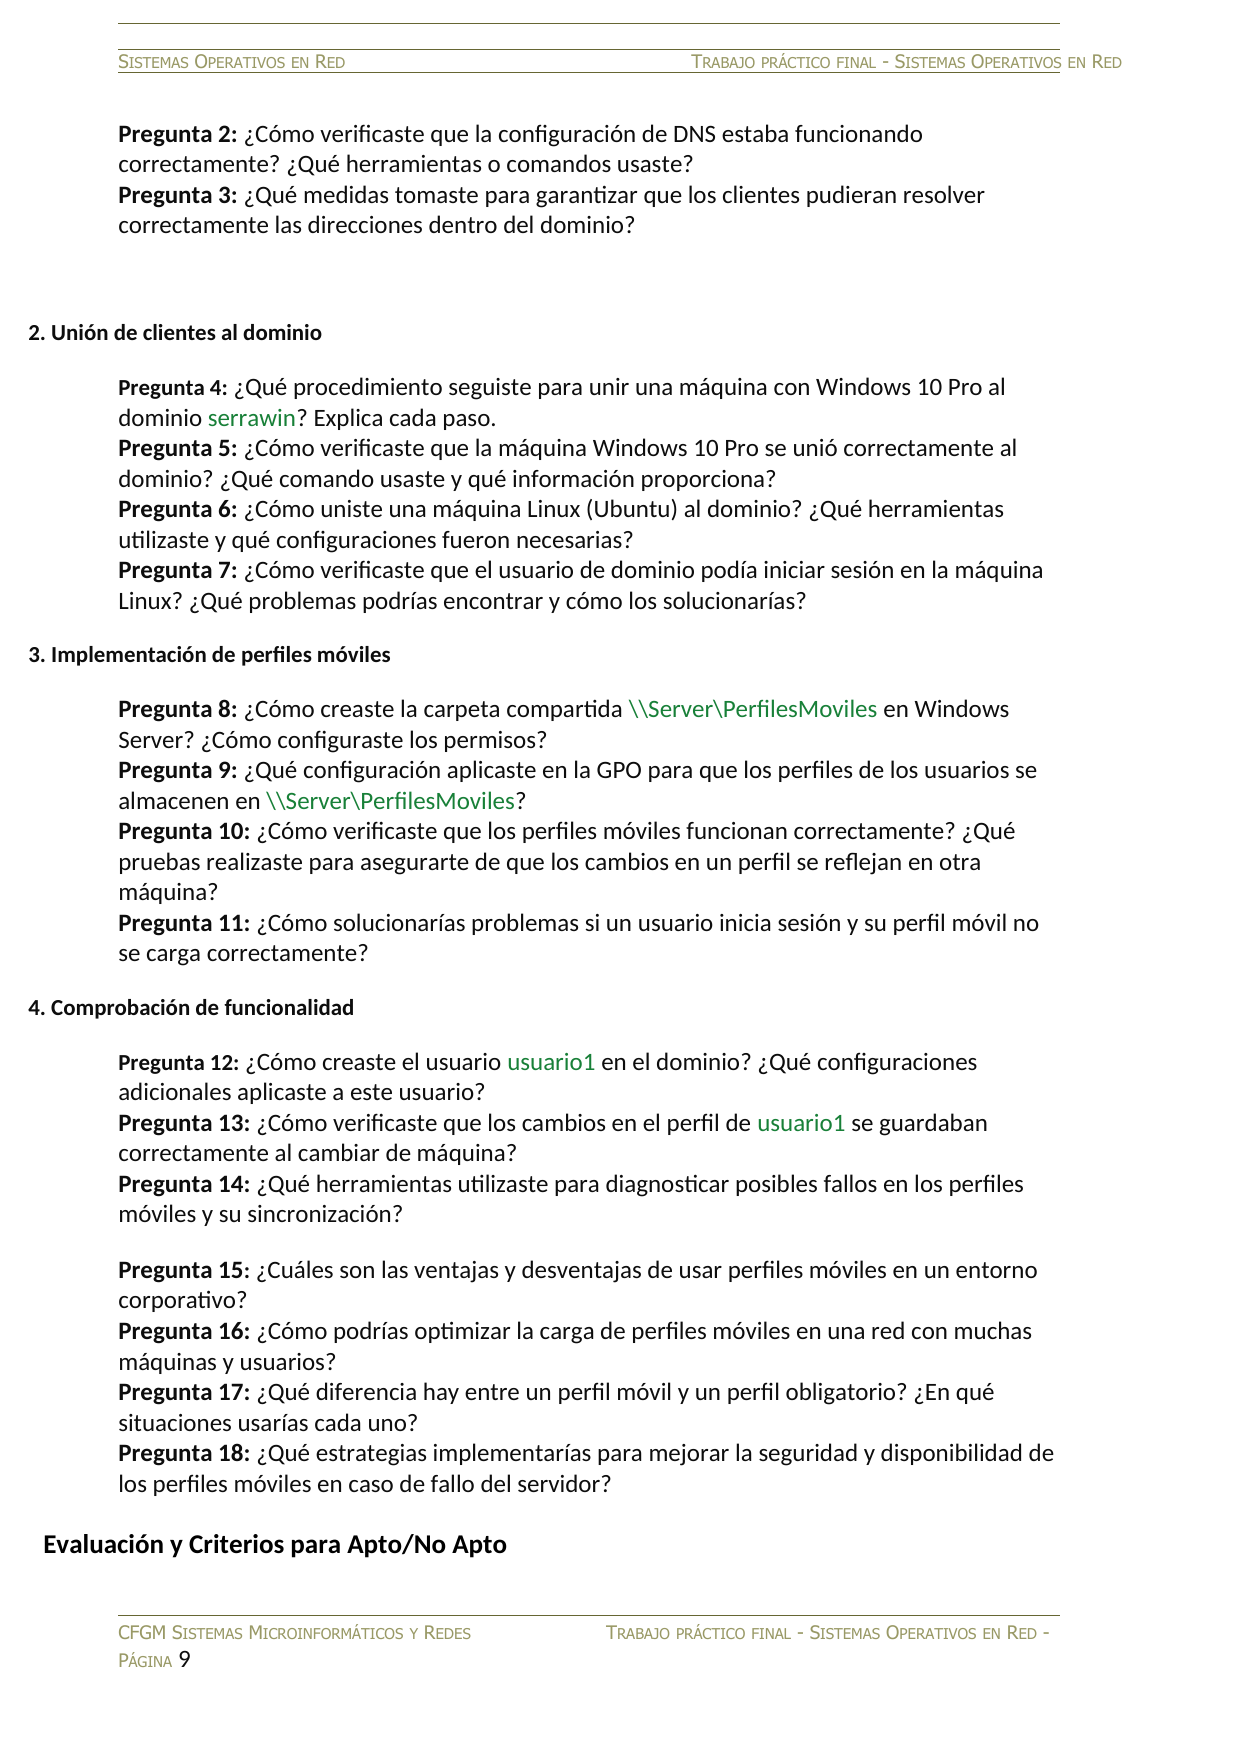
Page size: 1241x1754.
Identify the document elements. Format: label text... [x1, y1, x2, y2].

text Pregunta 8: ¿Cómo creaste la carpeta compartida \\Server\PerfilesMoviles en Windows Server? ¿Cómo configuraste los permisos? Pregunta 9: ¿Qué configuración aplicaste en la GPO para que los perfiles de los usuarios se almacenen en \\Server\PerfilesMoviles? Pregunta 10: ¿Cómo verificaste que los perfiles móviles funcionan correctamente? ¿Qué pruebas realizaste para asegurarte de que los cambios en un perfil se reflejan en otra máquina? Pregunta 11: ¿Cómo solucionarías problemas si un usuario inicia sesión y su perfil móvil no se carga correctamente? [118, 693, 1060, 968]
subtitle 4. Comprobación de funcionalidad [28, 993, 1060, 1021]
text Pregunta 15: ¿Cuáles son las ventajas y desventajas de usar perfiles móviles en un entorno corporativo? Pregunta 16: ¿Cómo podrías optimizar la carga de perfiles móviles en una red con muchas máquinas y usuarios? Pregunta 17: ¿Qué diferencia hay entre un perfil móvil y un perfil obligatorio? ¿En qué situaciones usarías cada uno? Pregunta 18: ¿Qué estrategias implementarías para mejorar la seguridad y disponibilidad de los perfiles móviles en caso de fallo del servidor? [118, 1254, 1060, 1498]
text Pregunta 12: ¿Cómo creaste el usuario usuario1 en el dominio? ¿Qué configuraciones adicionales aplicaste a este usuario? Pregunta 13: ¿Cómo verificaste que los cambios en el perfil de usuario1 se guardaban correctamente al cambiar de máquina? Pregunta 14: ¿Qué herramientas utilizaste para diagnosticar posibles fallos en los perfiles móviles y su sincronización? [118, 1046, 1060, 1229]
subtitle 3. Implementación de perfiles móviles [28, 640, 1060, 668]
text Pregunta 4: ¿Qué procedimiento seguiste para unir una máquina con Windows 10 Pro al dominio serrawin? Explica cada paso. Pregunta 5: ¿Cómo verificaste que la máquina Windows 10 Pro se unió correctamente al dominio? ¿Qué comando usaste y qué información proporciona? Pregunta 6: ¿Cómo uniste una máquina Linux (Ubuntu) al dominio? ¿Qué herramientas utilizaste y qué configuraciones fueron necesarias? Pregunta 7: ¿Cómo verificaste que el usuario de dominio podía iniciar sesión en la máquina Linux? ¿Qué problemas podrías encontrar y cómo los solucionarías? [118, 371, 1060, 615]
subtitle Evaluación y Criterios para Apto/No Apto [43, 1527, 1060, 1561]
subtitle 2. Unión de clientes al dominio [28, 318, 1060, 346]
